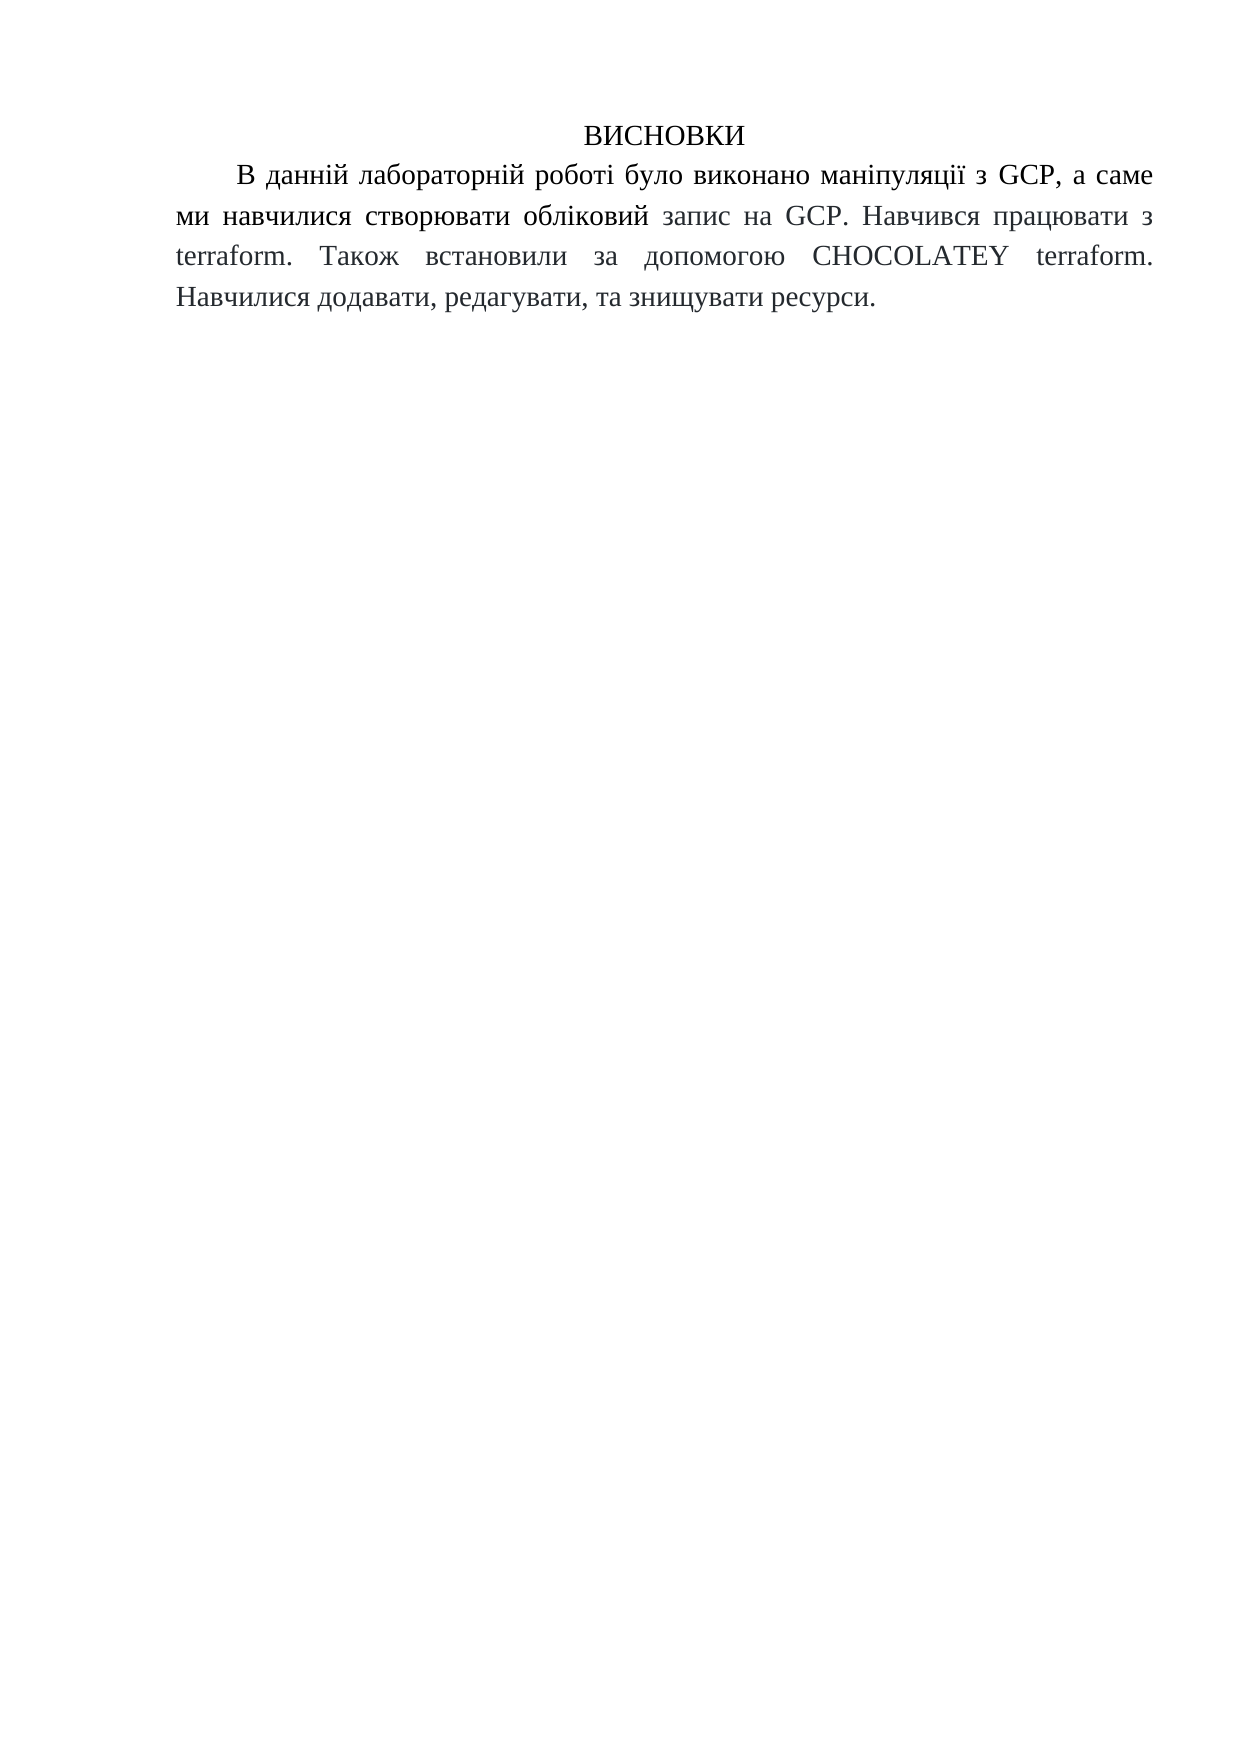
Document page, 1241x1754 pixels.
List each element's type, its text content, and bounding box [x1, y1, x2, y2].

text ВИСНОВКИ [177, 118, 1152, 152]
text В данній лабораторній роботі було виконано маніпуляції з GCP, а саме ми навчилися створювати обліковий запис на GCP. Навчився працювати з terraform. Також встановили за допомогою CHOCOLATEY terraform. Навчилися додавати, редагувати, та знищувати ресурси. [176, 272, 1153, 313]
text В данній лабораторній роботі було виконано маніпуляції з GCP, а саме ми навчилися створювати обліковий запис на GCP. Навчився працювати з terraform. Також встановили за допомогою CHOCOLATEY terraform. Навчилися додавати, редагувати, та знищувати ресурси. [176, 157, 1153, 239]
